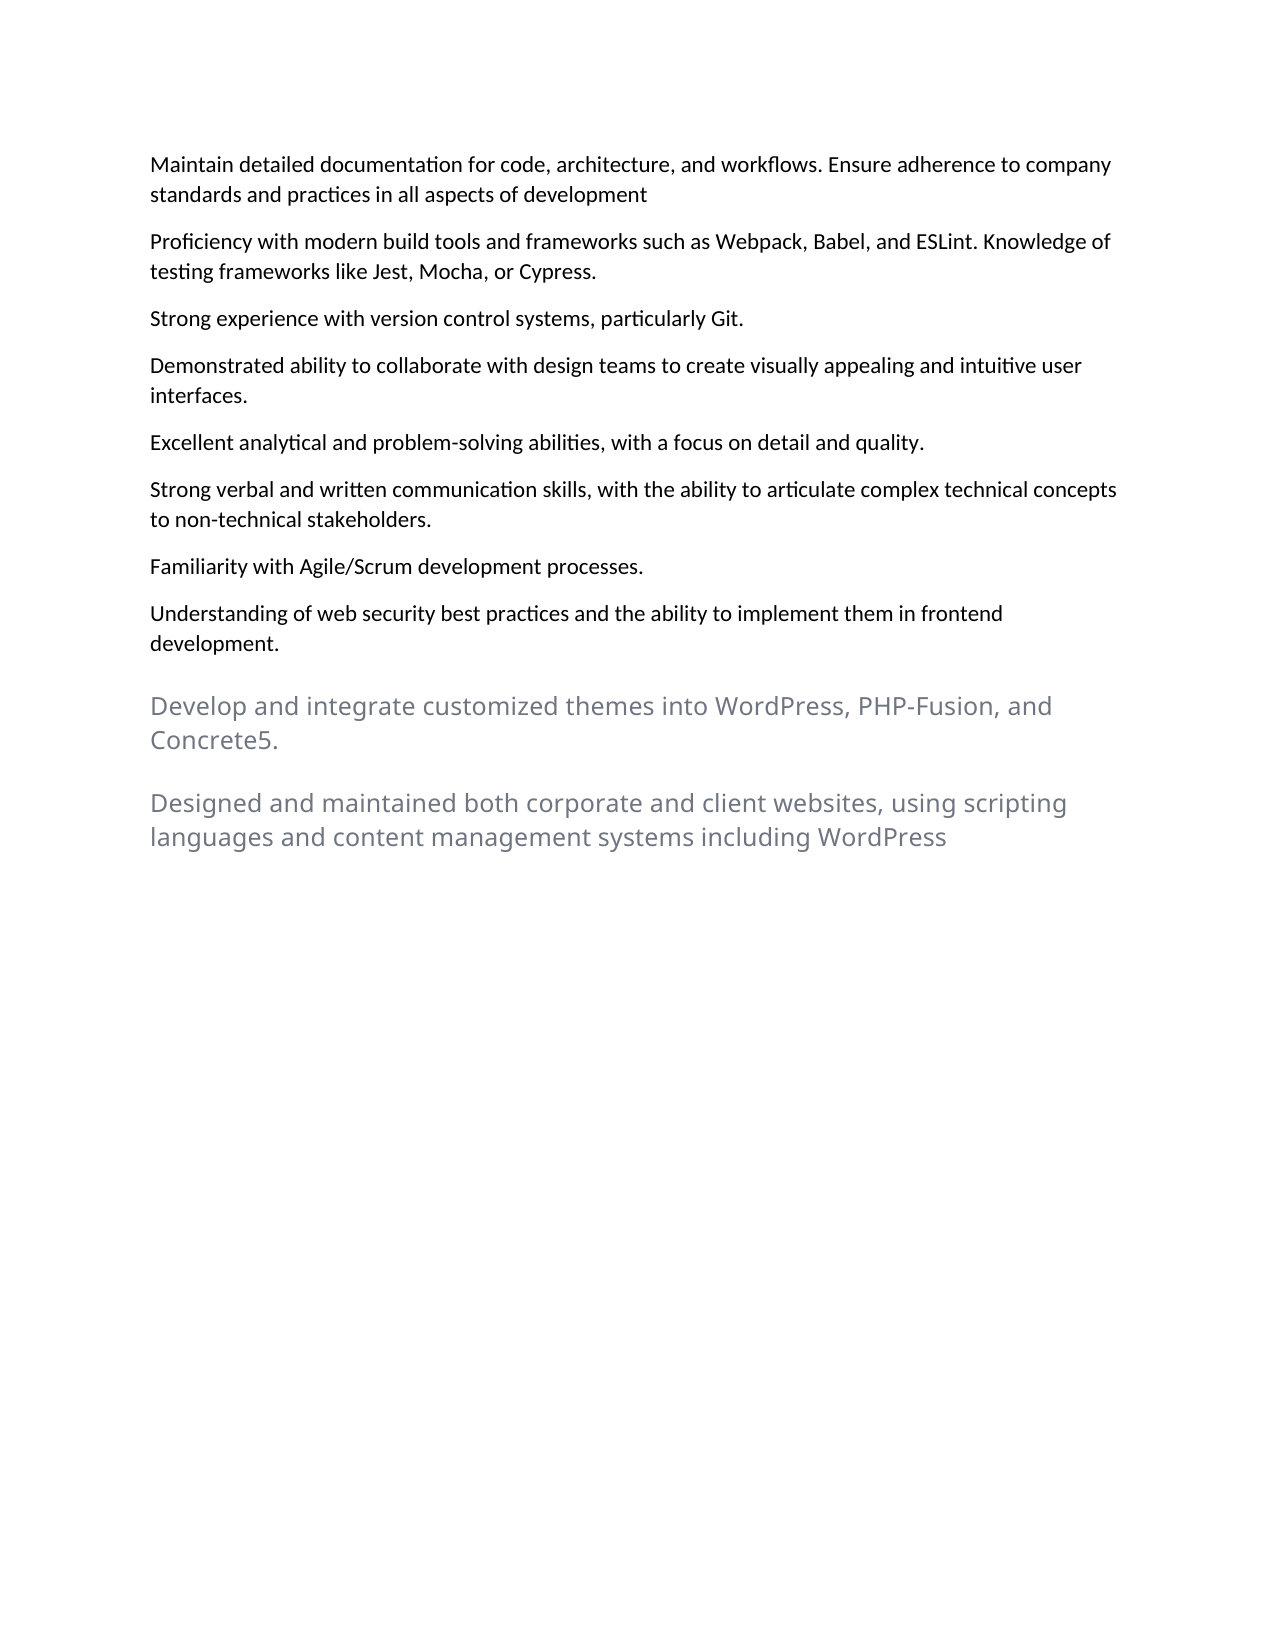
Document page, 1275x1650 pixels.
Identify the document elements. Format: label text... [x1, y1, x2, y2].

text Excellent analytical and problem-solving abilities, with a focus on detail and quality. [150, 428, 1125, 456]
text Proficiency with modern build tools and frameworks such as Webpack, Babel, and ESLint. Knowledge of testing frameworks like Jest, Mocha, or Cypress. [150, 227, 1125, 285]
text Understanding of web security best practices and the ability to implement them in frontend development. [150, 599, 1125, 657]
text Maintain detailed documentation for code, architecture, and workflows. Ensure adherence to company standards and practices in all aspects of development [150, 150, 1125, 208]
text Designed and maintained both corporate and client websites, using scripting languages and content management systems including WordPress [150, 786, 1125, 854]
text Strong experience with version control systems, particularly Git. [150, 304, 1125, 332]
text Develop and integrate customized themes into WordPress, PHP-Fusion, and Concrete5. [150, 688, 1125, 757]
text Demonstrated ability to collaborate with design teams to create visually appealing and intuitive user interfaces. [150, 351, 1125, 409]
text Strong verbal and written communication skills, with the ability to articulate complex technical concepts to non-technical stakeholders. [150, 475, 1125, 533]
text Familiarity with Agile/Scrum development processes. [150, 552, 1125, 580]
